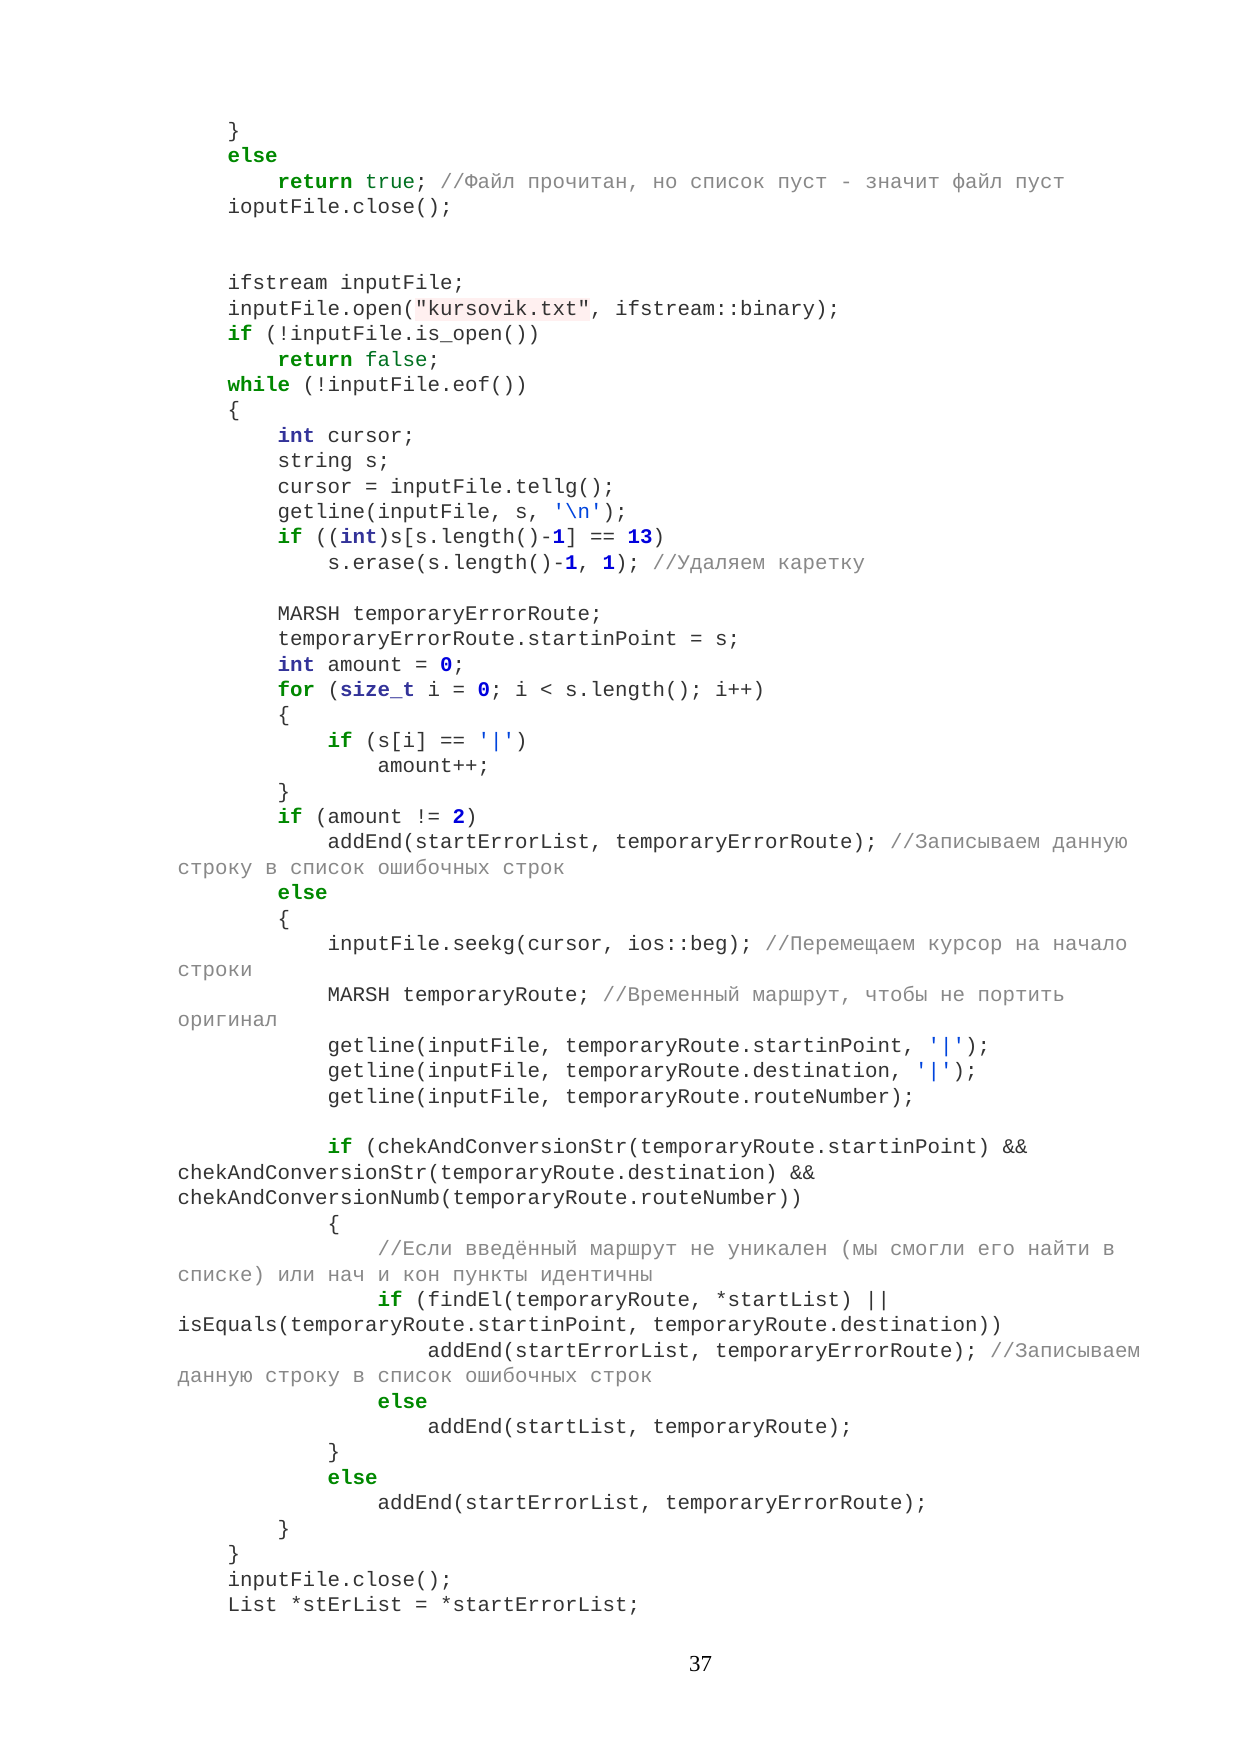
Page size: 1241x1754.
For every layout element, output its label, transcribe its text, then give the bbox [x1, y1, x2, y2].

text if ((int)s[s.length()-1] == 13) [177, 525, 1152, 550]
text while (!inputFile.eof()) [177, 372, 1152, 398]
text getline(inputFile, temporaryRoute.startinPoint, '|'); [177, 1033, 1152, 1058]
text int amount = 0; [177, 652, 1152, 677]
text temporaryErrorRoute.startinPoint = s; [177, 626, 1152, 652]
text else [177, 881, 1152, 906]
text { [177, 703, 1152, 728]
text return true; //Файл прочитан, но список пуст - значит файл пуст [177, 169, 1152, 194]
text { [177, 906, 1152, 931]
text List *stErList = *startErrorList; [177, 1592, 1152, 1618]
text for (size_t i = 0; i < s.length(); i++) [177, 677, 1152, 703]
text ifstream inputFile; [177, 271, 1152, 296]
text amount++; [177, 753, 1152, 779]
text { [177, 1211, 1152, 1236]
text cursor = inputFile.tellg(); [177, 474, 1152, 499]
text if (amount != 2) [177, 804, 1152, 830]
text } [177, 1541, 1152, 1567]
text getline(inputFile, temporaryRoute.routeNumber); [177, 1084, 1152, 1109]
text MARSH temporaryRoute; //Временный маршрут, чтобы не портить оригинал [177, 982, 1152, 1033]
text inputFile.seekg(cursor, ios::beg); //Перемещаем курсор на начало строки [177, 931, 1152, 982]
text inputFile.open("kursovik.txt", ifstream::binary); [177, 296, 1152, 321]
text getline(inputFile, temporaryRoute.destination, '|'); [177, 1058, 1152, 1084]
text int cursor; [177, 423, 1152, 448]
text else [177, 143, 1152, 169]
text MARSH temporaryErrorRoute; [177, 601, 1152, 626]
text } [177, 1516, 1152, 1541]
text inputFile.close(); [177, 1567, 1152, 1592]
text addEnd(startList, temporaryRoute); [177, 1414, 1152, 1440]
text if (!inputFile.is_open()) [177, 321, 1152, 347]
text addEnd(startErrorList, temporaryErrorRoute); //Записываем данную строку в список ошибочных строк [177, 1338, 1152, 1389]
text ioputFile.close(); [177, 194, 1152, 220]
text addEnd(startErrorList, temporaryErrorRoute); [177, 1491, 1152, 1516]
text } [177, 118, 1152, 143]
text else [177, 1465, 1152, 1491]
text } [177, 779, 1152, 804]
text } [177, 1440, 1152, 1465]
text else [177, 1389, 1152, 1414]
text addEnd(startErrorList, temporaryErrorRoute); //Записываем данную строку в список ошибочных строк [177, 830, 1152, 881]
text if (findEl(temporaryRoute, *startList) || isEquals(temporaryRoute.startinPoint, temporaryRoute.destination)) [177, 1287, 1152, 1338]
text { [177, 398, 1152, 423]
text s.erase(s.length()-1, 1); //Удаляем каретку [177, 550, 1152, 576]
text //Если введённый маршрут не уникален (мы смогли его найти в списке) или нач и кон пункты идентичны [177, 1236, 1152, 1287]
text if (chekAndConversionStr(temporaryRoute.startinPoint) && chekAndConversionStr(temporaryRoute.destination) && chekAndConversionNumb(temporaryRoute.routeNumber)) [177, 1135, 1152, 1211]
text string s; [177, 448, 1152, 474]
text if (s[i] == '|') [177, 728, 1152, 753]
text return false; [177, 347, 1152, 372]
text getline(inputFile, s, '\n'); [177, 499, 1152, 525]
